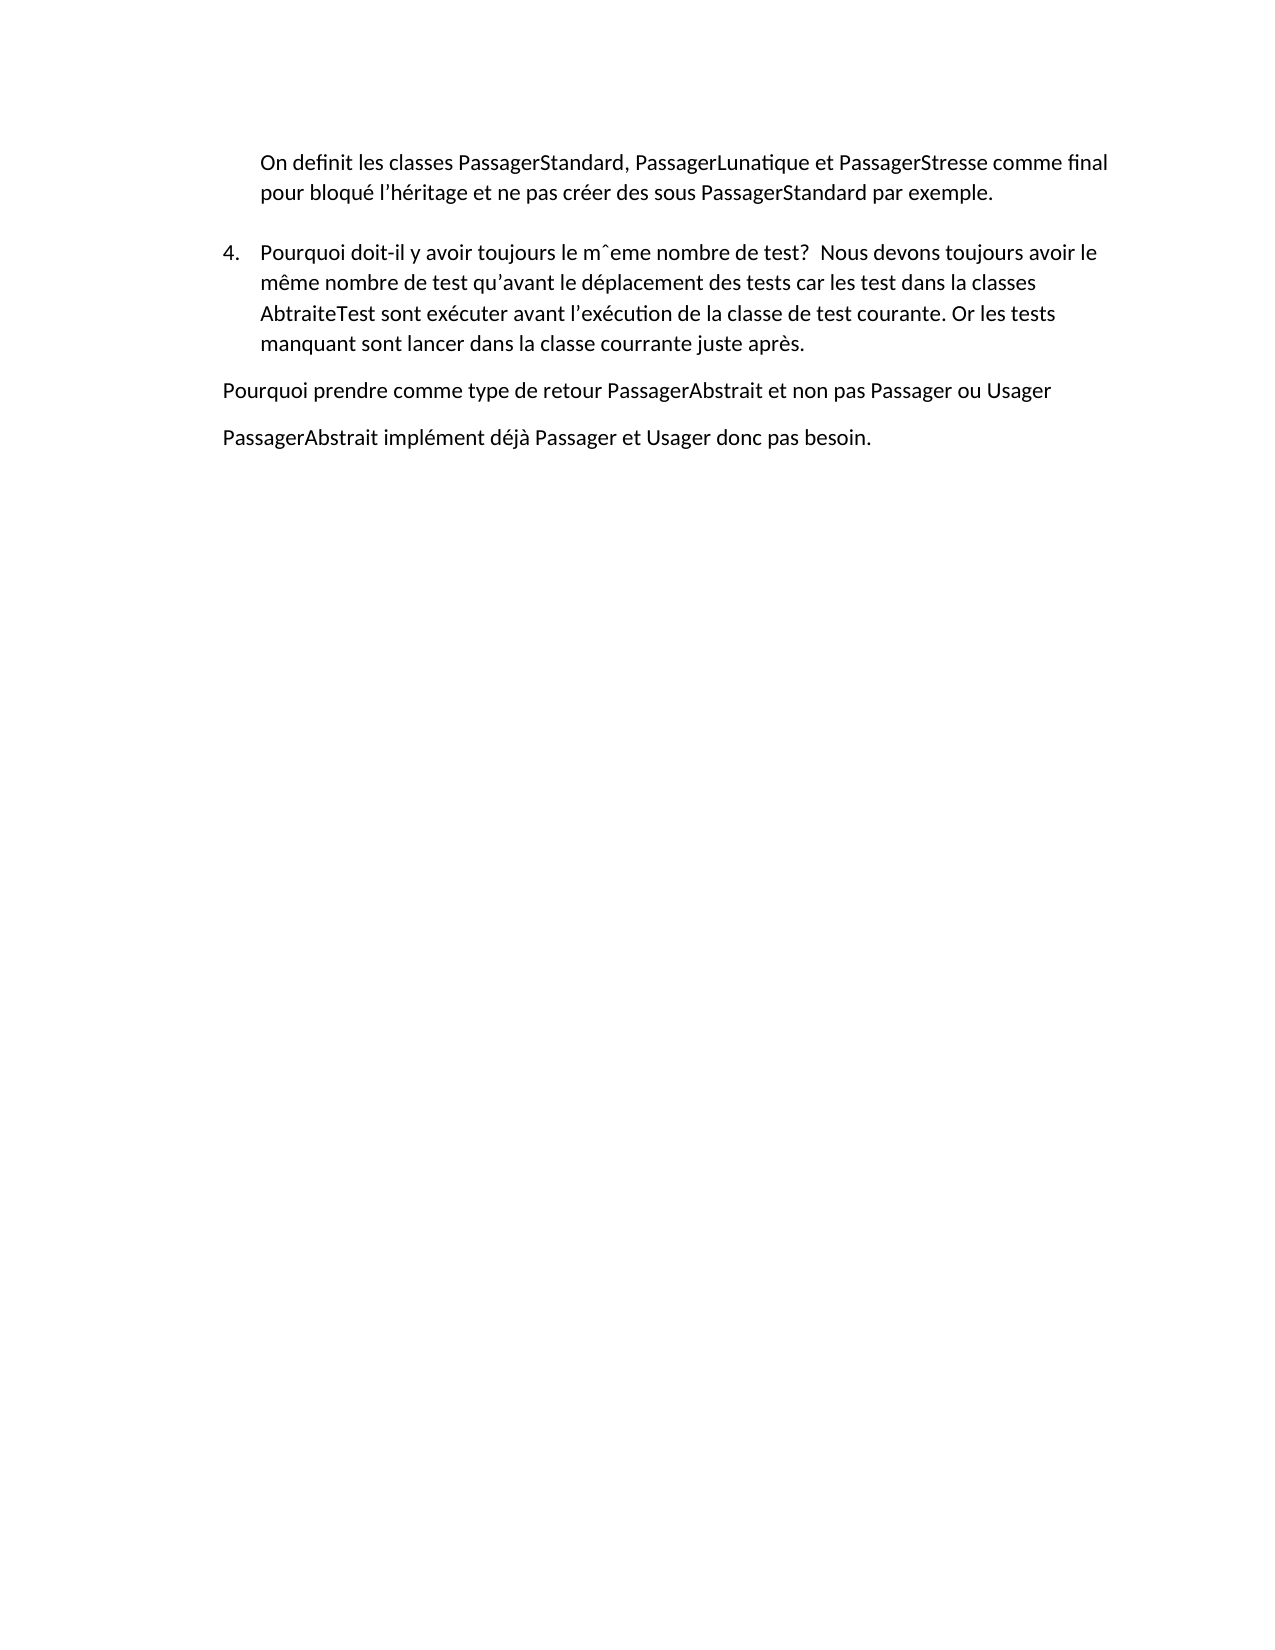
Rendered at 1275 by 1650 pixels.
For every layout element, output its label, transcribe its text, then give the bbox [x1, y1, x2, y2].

list Pourquoi doit-il y avoir toujours le mˆeme nombre de test? Nous devons toujours avoir le même nombre de test qu’avant le déplacement des tests car les test dans la classes AbtraiteTest sont exécuter avant l’exécution de la classe de test courante. Or les tests manquant sont lancer dans la classe courrante juste après. [223, 238, 1127, 357]
list On definit les classes PassagerStandard, PassagerLunatique et PassagerStresse comme final pour bloqué l’héritage et ne pas créer des sous PassagerStandard par exemple. [260, 148, 1127, 206]
text PassagerAbstrait implément déjà Passager et Usager donc pas besoin. [223, 423, 1127, 451]
text Pourquoi prendre comme type de retour PassagerAbstrait et non pas Passager ou Usager [223, 376, 1127, 404]
